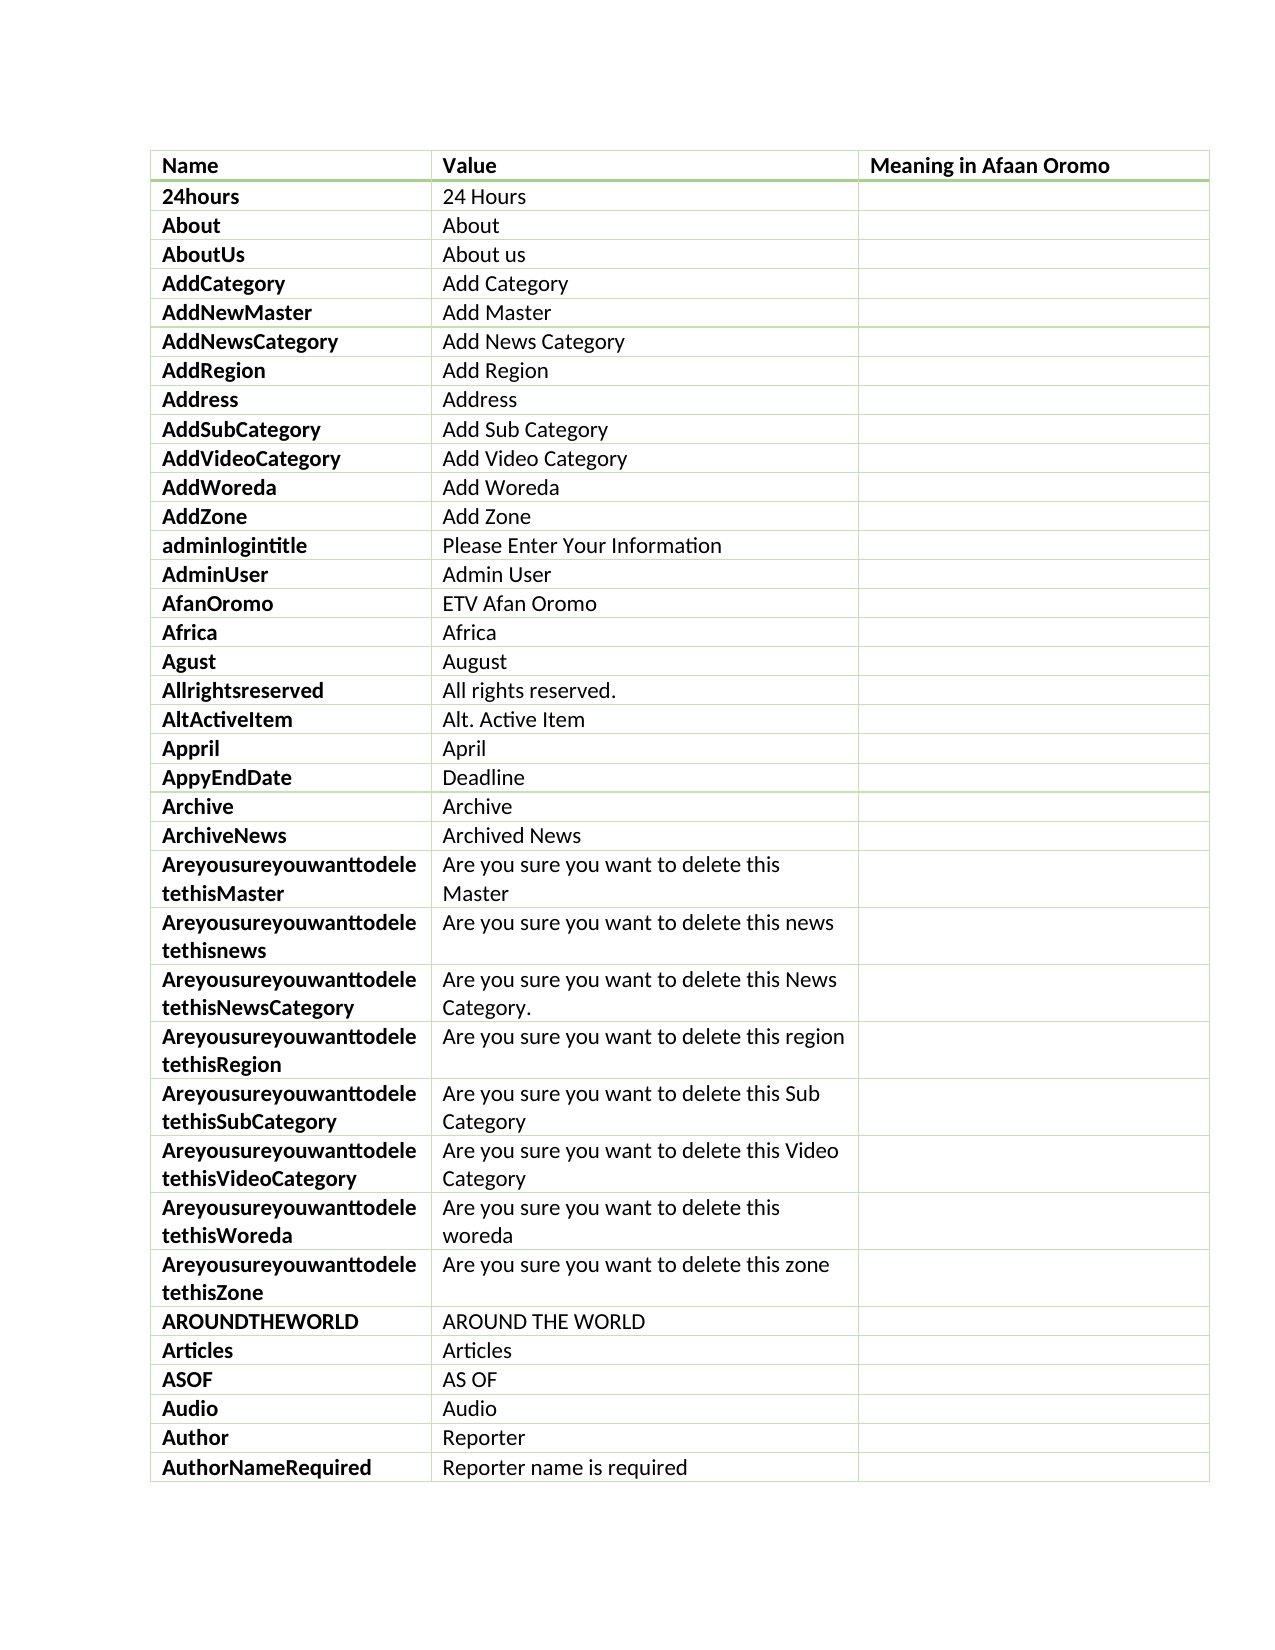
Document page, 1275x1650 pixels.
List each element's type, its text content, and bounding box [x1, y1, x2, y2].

table_cell AreyousureyouwanttodeletethisZone [151, 1250, 431, 1306]
table_cell Add Region [432, 357, 858, 384]
table_cell [859, 705, 1209, 733]
table_cell [859, 764, 1209, 791]
table_cell [859, 240, 1209, 268]
table_cell AreyousureyouwanttodeletethisMaster [151, 851, 431, 907]
table_cell AboutUs [151, 240, 431, 268]
table_cell AreyousureyouwanttodeletethisWoreda [151, 1193, 431, 1249]
table_cell [859, 589, 1209, 617]
table_cell Please Enter Your Information [432, 531, 858, 559]
table_cell AddCategory [151, 269, 431, 297]
table_cell Reporter [432, 1424, 858, 1452]
table_cell adminlogintitle [151, 531, 431, 559]
table_cell Appril [151, 734, 431, 762]
table_cell Author [151, 1424, 431, 1452]
table_cell [859, 1250, 1209, 1306]
table_cell [859, 793, 1209, 821]
table_cell AreyousureyouwanttodeletethisNewsCategory [151, 965, 431, 1021]
table_cell About [432, 211, 858, 239]
table_cell Add Master [432, 299, 858, 326]
table_cell Deadline [432, 764, 858, 791]
table_cell Audio [151, 1395, 431, 1422]
table_cell Are you sure you want to delete this woreda [432, 1193, 858, 1249]
table_header Value [432, 151, 858, 179]
table_cell Are you sure you want to delete this Master [432, 851, 858, 907]
table_cell [859, 908, 1209, 964]
table_cell 24hours [151, 182, 431, 210]
table_cell [859, 851, 1209, 907]
table_cell AddRegion [151, 357, 431, 384]
table_cell Add Video Category [432, 444, 858, 472]
table_cell [859, 357, 1209, 384]
table_cell [859, 531, 1209, 559]
table_cell Are you sure you want to delete this Video Category [432, 1136, 858, 1192]
table_cell AROUND THE WORLD [432, 1307, 858, 1335]
table_cell [859, 822, 1209, 849]
table_cell [859, 473, 1209, 501]
table_cell [859, 1307, 1209, 1335]
table_cell Are you sure you want to delete this news [432, 908, 858, 964]
table_cell 24 Hours [432, 182, 858, 210]
table_cell [859, 1453, 1209, 1481]
table_cell Are you sure you want to delete this zone [432, 1250, 858, 1306]
table_cell [859, 1193, 1209, 1249]
table_cell Areyousureyouwanttodeletethisnews [151, 908, 431, 964]
table_cell [859, 618, 1209, 646]
table_cell Address [151, 386, 431, 414]
table_cell All rights reserved. [432, 676, 858, 704]
table_cell [859, 269, 1209, 297]
table_cell [859, 211, 1209, 239]
table_cell AROUNDTHEWORLD [151, 1307, 431, 1335]
table_cell Archived News [432, 822, 858, 849]
table_cell AddVideoCategory [151, 444, 431, 472]
table_cell AddZone [151, 502, 431, 530]
table_cell AltActiveItem [151, 705, 431, 733]
table_cell ETV Afan Oromo [432, 589, 858, 617]
table_cell Archive [151, 793, 431, 821]
table_cell ASOF [151, 1365, 431, 1393]
table_cell AS OF [432, 1365, 858, 1393]
table_cell Add News Category [432, 328, 858, 356]
table_cell Reporter name is required [432, 1453, 858, 1481]
table_cell Are you sure you want to delete this Sub Category [432, 1079, 858, 1135]
table_cell August [432, 647, 858, 675]
table_cell [859, 444, 1209, 472]
table_cell [859, 734, 1209, 762]
table_cell Africa [151, 618, 431, 646]
table_cell [859, 328, 1209, 356]
table_cell [859, 1395, 1209, 1422]
table_cell Are you sure you want to delete this News Category. [432, 965, 858, 1021]
table_cell Articles [432, 1336, 858, 1364]
table_cell Alt. Active Item [432, 705, 858, 733]
table_cell Address [432, 386, 858, 414]
table_cell ArchiveNews [151, 822, 431, 849]
table_cell [859, 386, 1209, 414]
table_cell AuthorNameRequired [151, 1453, 431, 1481]
table_cell [859, 182, 1209, 210]
table_cell [859, 1022, 1209, 1078]
table_cell Agust [151, 647, 431, 675]
table_cell [859, 560, 1209, 588]
table_header Meaning in Afaan Oromo [859, 151, 1209, 179]
table_cell Add Category [432, 269, 858, 297]
table_cell [859, 415, 1209, 443]
table_cell Audio [432, 1395, 858, 1422]
table_cell About us [432, 240, 858, 268]
table_cell [859, 647, 1209, 675]
table_cell Add Woreda [432, 473, 858, 501]
table_cell Are you sure you want to delete this region [432, 1022, 858, 1078]
table_cell [859, 502, 1209, 530]
table_cell AddNewsCategory [151, 328, 431, 356]
table_cell AddNewMaster [151, 299, 431, 326]
table_cell AreyousureyouwanttodeletethisVideoCategory [151, 1136, 431, 1192]
table_header Name [151, 151, 431, 179]
table_cell AddSubCategory [151, 415, 431, 443]
table_cell Add Zone [432, 502, 858, 530]
table_cell Admin User [432, 560, 858, 588]
table_cell Articles [151, 1336, 431, 1364]
table_cell [859, 965, 1209, 1021]
table_cell [859, 1424, 1209, 1452]
table_cell [859, 1336, 1209, 1364]
table_cell Add Sub Category [432, 415, 858, 443]
table_cell Africa [432, 618, 858, 646]
table_cell Archive [432, 793, 858, 821]
table_cell AddWoreda [151, 473, 431, 501]
table_cell [859, 1365, 1209, 1393]
table_cell AppyEndDate [151, 764, 431, 791]
table_cell [859, 676, 1209, 704]
table_cell About [151, 211, 431, 239]
table_cell April [432, 734, 858, 762]
table_cell Allrightsreserved [151, 676, 431, 704]
table_cell AdminUser [151, 560, 431, 588]
table_cell [859, 1079, 1209, 1135]
table_cell [859, 1136, 1209, 1192]
table_cell AfanOromo [151, 589, 431, 617]
table_cell [859, 299, 1209, 326]
table_cell AreyousureyouwanttodeletethisSubCategory [151, 1079, 431, 1135]
table_cell AreyousureyouwanttodeletethisRegion [151, 1022, 431, 1078]
